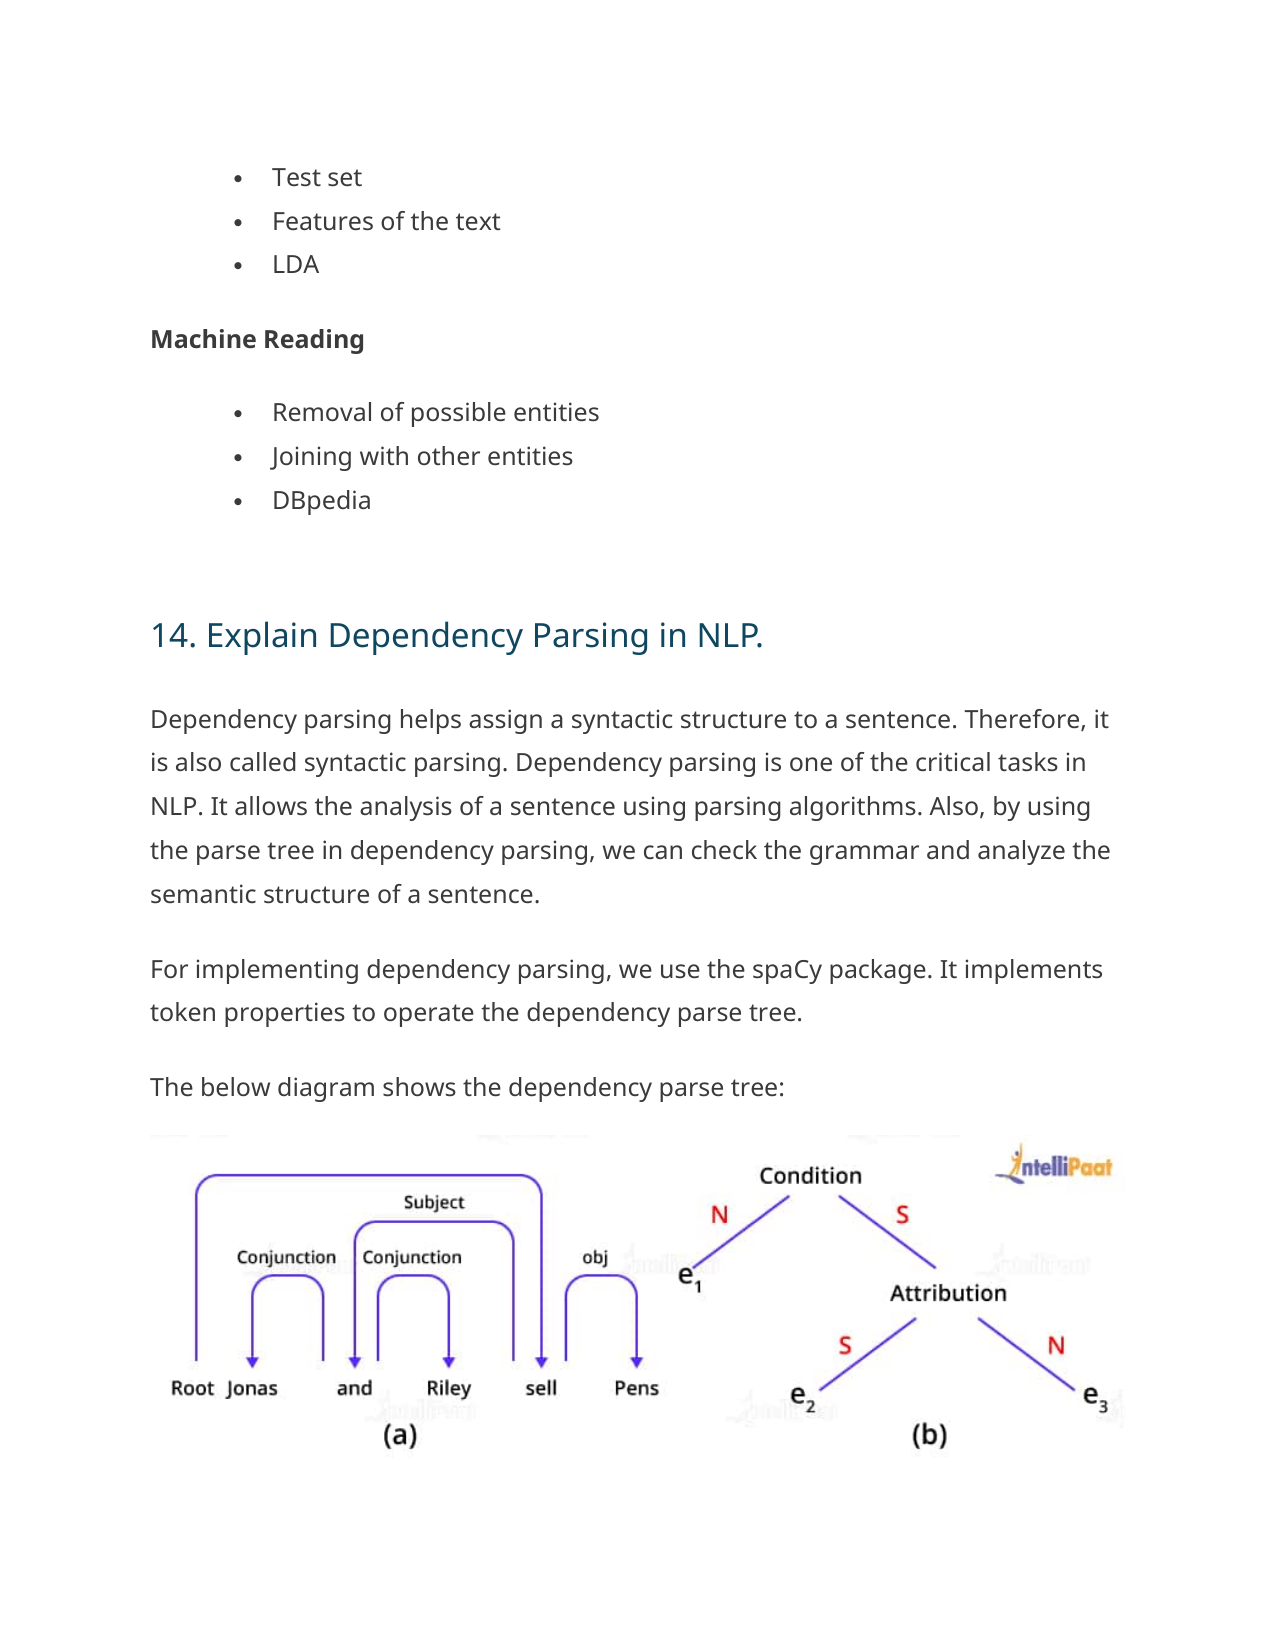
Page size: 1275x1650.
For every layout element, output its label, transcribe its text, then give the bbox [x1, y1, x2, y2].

list Test set [234, 150, 1125, 194]
list DBpedia [234, 473, 1125, 517]
list LDA [234, 237, 1125, 281]
text Dependency parsing helps assign a syntactic structure to a sentence. Therefore, it is also called syntactic parsing. Dependency parsing is one of the critical tasks in NLP. It allows the analysis of a sentence using parsing algorithms. Also, by using the parse tree in dependency parsing, we can check the grammar and analyze the semantic structure of a sentence. [150, 692, 1125, 910]
picture [150, 1135, 1125, 1465]
text For implementing dependency parsing, we use the spaCy package. It implements token properties to operate the dependency parse tree. [150, 942, 1125, 1029]
list Joining with other entities [234, 429, 1125, 473]
text The below diagram shows the dependency parse tree: [150, 1060, 1125, 1104]
list Features of the text [234, 194, 1125, 237]
list Removal of possible entities [234, 385, 1125, 429]
subtitle 14. Explain Dependency Parsing in NLP. [150, 611, 1125, 657]
text Machine Reading [150, 312, 1125, 356]
